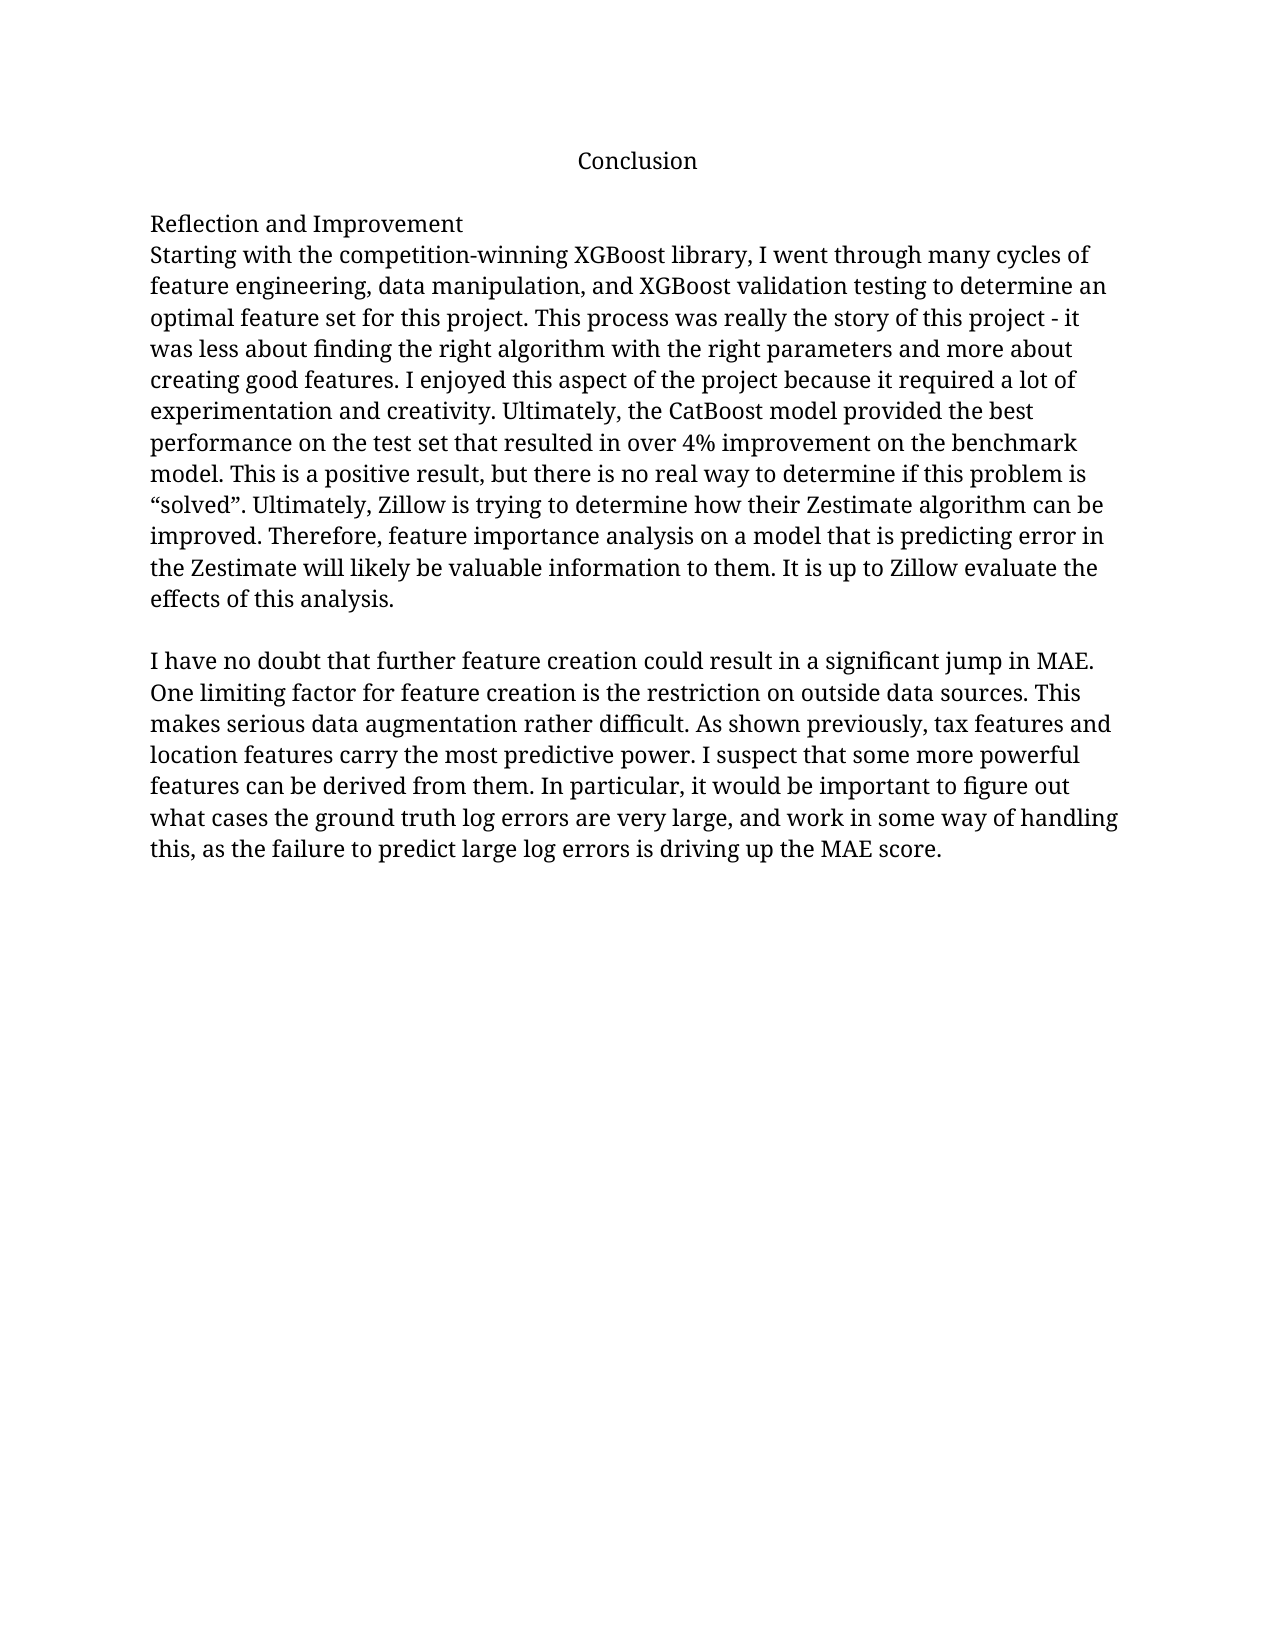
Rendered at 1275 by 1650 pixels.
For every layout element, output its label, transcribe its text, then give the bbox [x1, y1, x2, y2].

text Conclusion [150, 145, 1125, 177]
text Starting with the competition-winning XGBoost library, I went through many cycles of feature engineering, data manipulation, and XGBoost validation testing to determine an optimal feature set for this project. This process was really the story of this project - it was less about finding the right algorithm with the right parameters and more about creating good features. I enjoyed this aspect of the project because it required a lot of experimentation and creativity. Ultimately, the CatBoost model provided the best performance on the test set that resulted in over 4% improvement on the benchmark model. This is a positive result, but there is no real way to determine if this problem is “solved”. Ultimately, Zillow is trying to determine how their Zestimate algorithm can be improved. Therefore, feature importance analysis on a model that is predicting error in the Zestimate will likely be valuable information to them. It is up to Zillow evaluate the effects of this analysis. [150, 239, 1125, 614]
text Reflection and Improvement [150, 208, 1125, 239]
text I have no doubt that further feature creation could result in a significant jump in MAE. One limiting factor for feature creation is the restriction on outside data sources. This makes serious data augmentation rather difficult. As shown previously, tax features and location features carry the most predictive power. I suspect that some more powerful features can be derived from them. In particular, it would be important to figure out what cases the ground truth log errors are very large, and work in some way of handling this, as the failure to predict large log errors is driving up the MAE score. [150, 645, 1125, 864]
